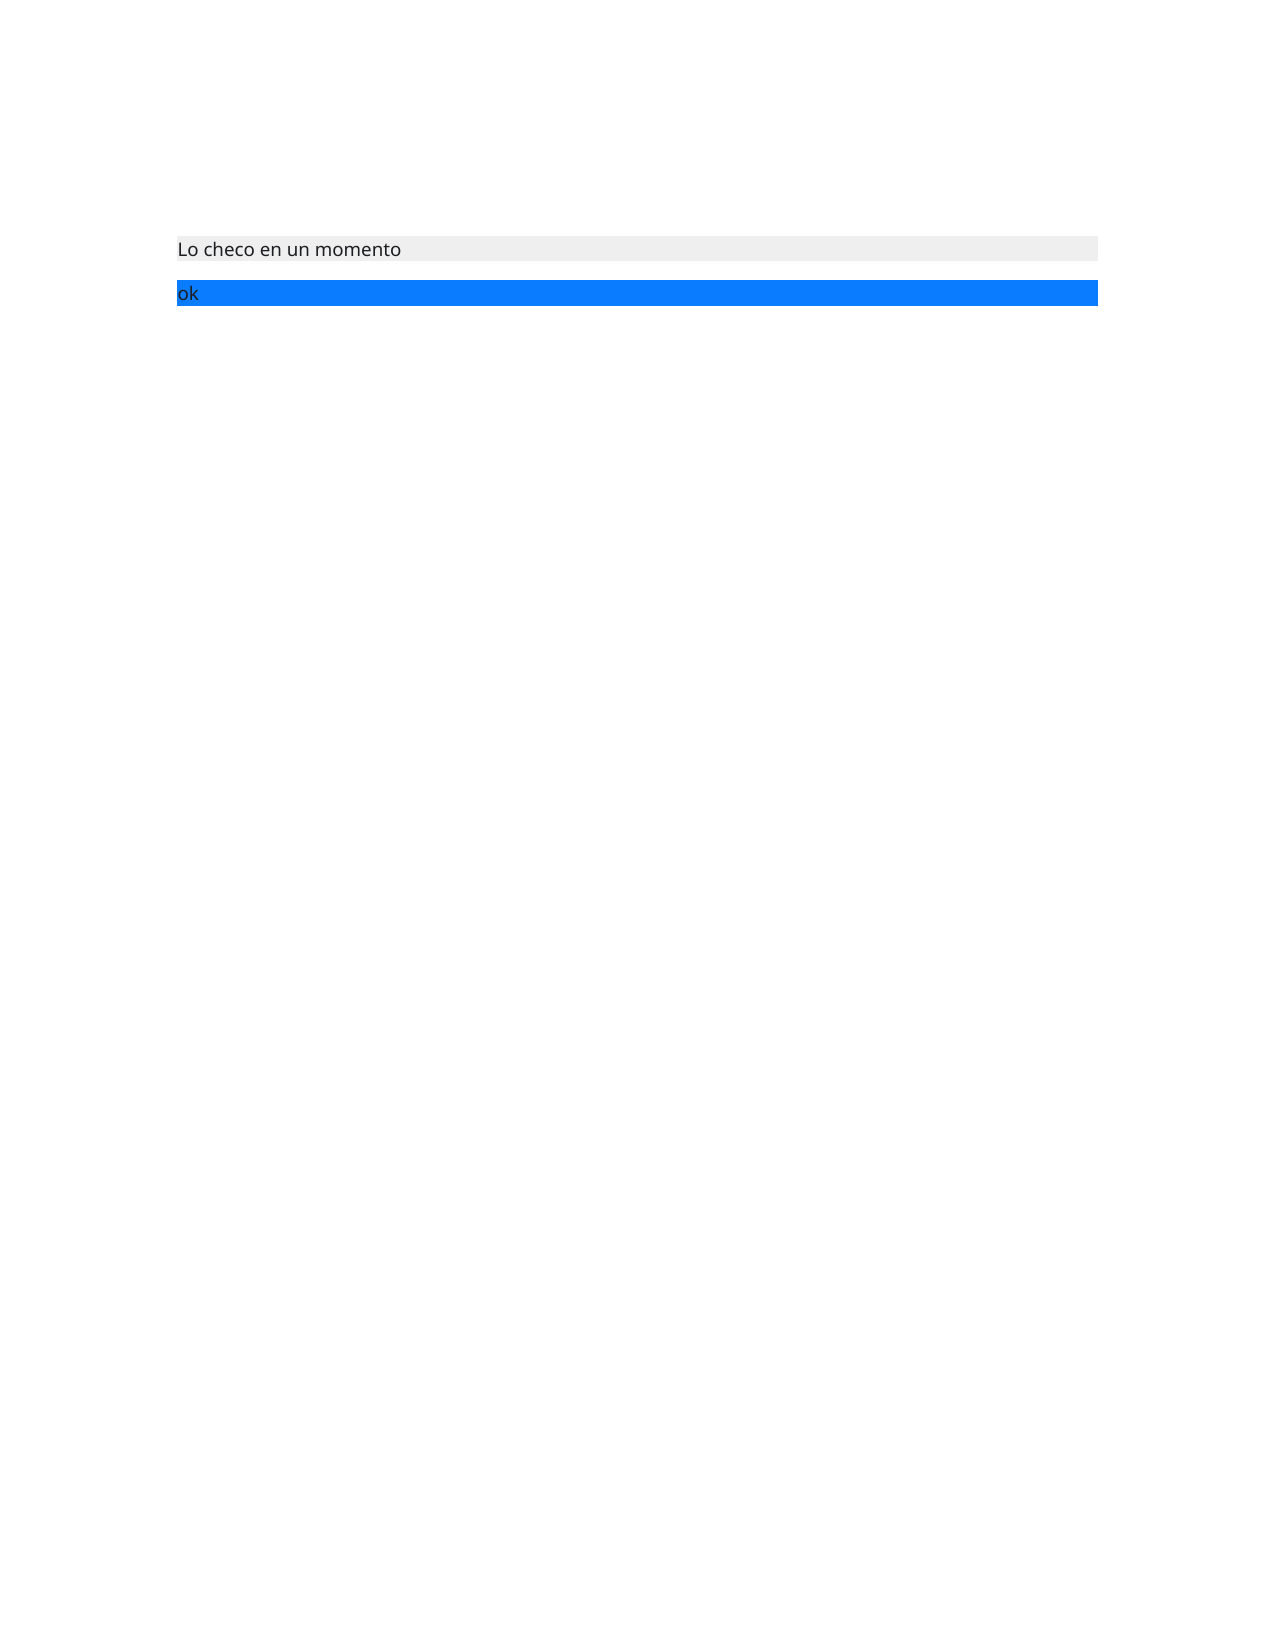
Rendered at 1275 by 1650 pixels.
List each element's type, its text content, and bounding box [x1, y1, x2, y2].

text ok [177, 280, 1098, 306]
text Lo checo en un momento [177, 236, 1098, 261]
